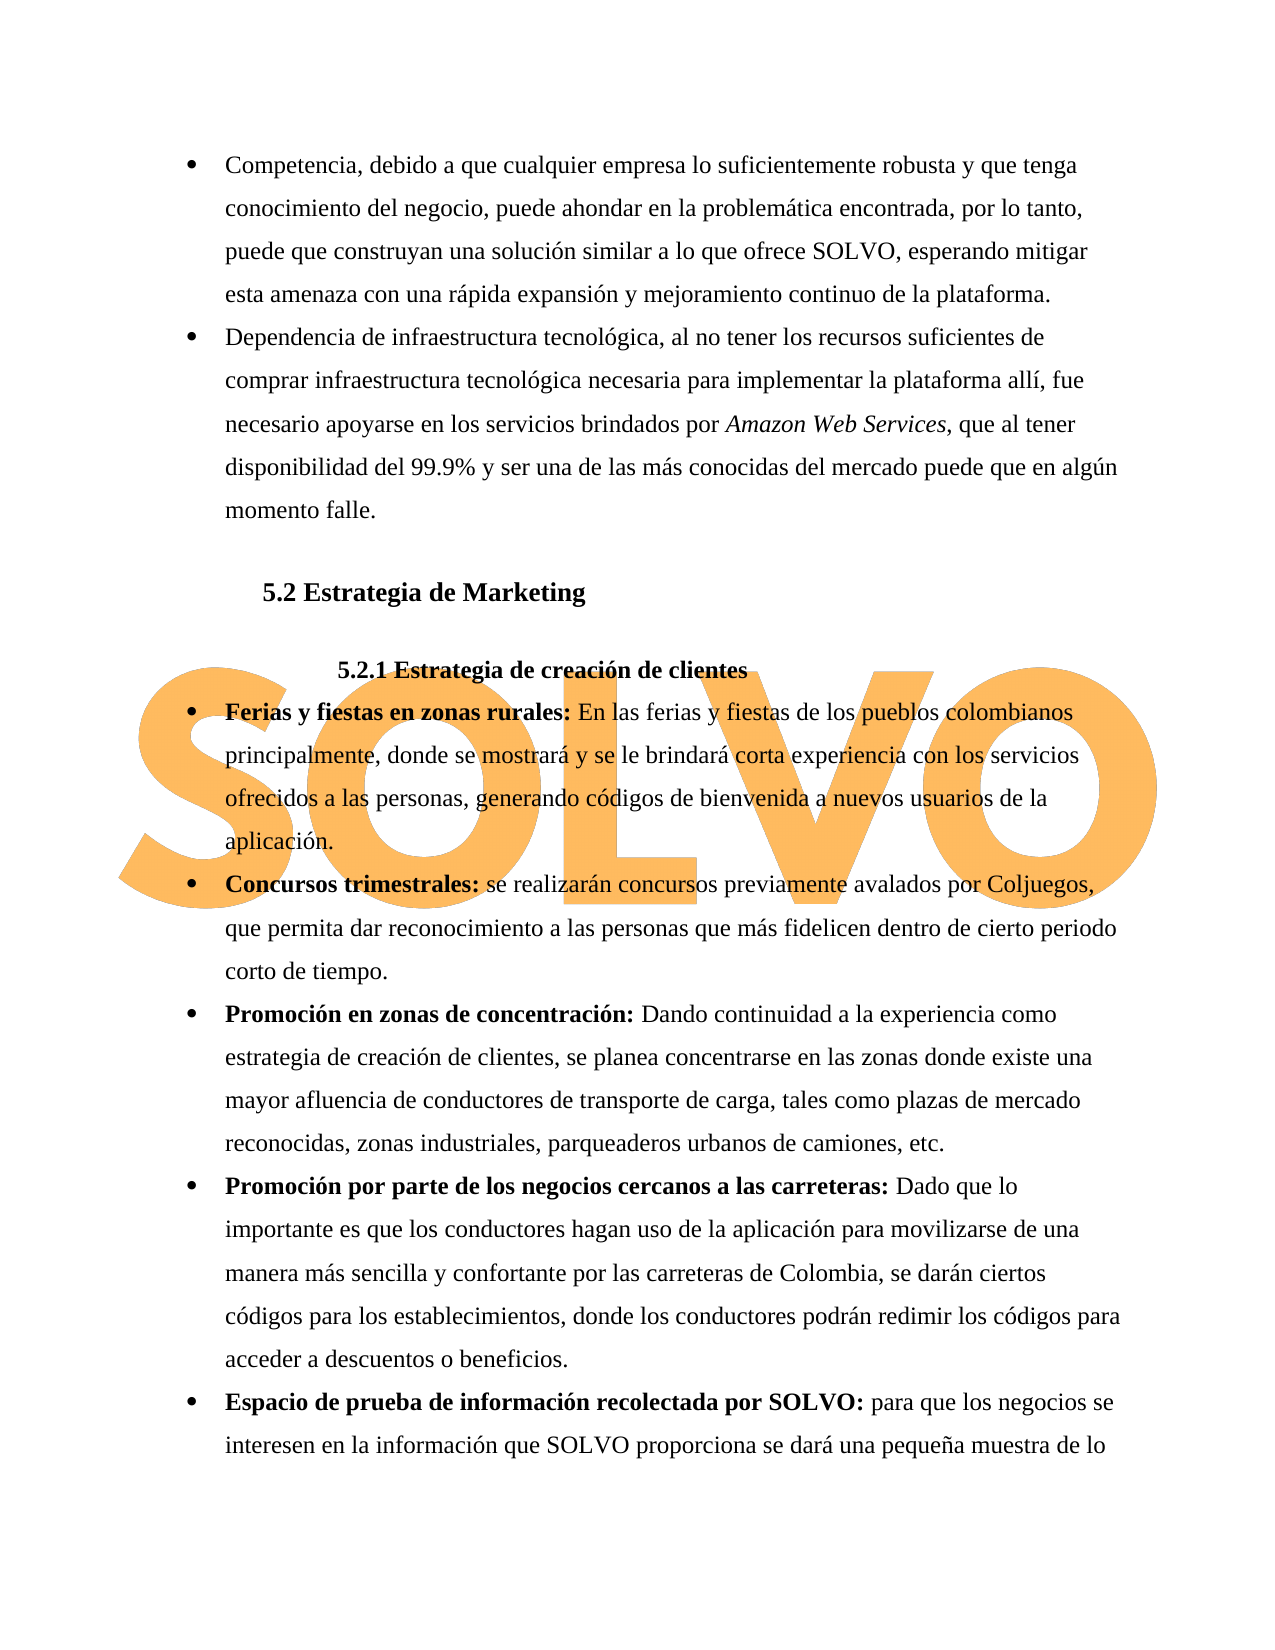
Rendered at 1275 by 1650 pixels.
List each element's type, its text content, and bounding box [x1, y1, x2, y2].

list Promoción por parte de los negocios cercanos a las carreteras: Dado que lo importante es que los conductores hagan uso de la aplicación para movilizarse de una manera más sencilla y confortante por las carreteras de Colombia, se darán ciertos códigos para los establecimientos, donde los conductores podrán redimir los códigos para acceder a descuentos o beneficios. [187, 1171, 1125, 1373]
list Dependencia de infraestructura tecnológica, al no tener los recursos suficientes de comprar infraestructura tecnológica necesaria para implementar la plataforma allí, fue necesario apoyarse en los servicios brindados por Amazon Web Services, que al tener disponibilidad del 99.9% y ser una de las más conocidas del mercado puede que en algún momento falle. [187, 322, 1125, 524]
subtitle 5.2.1 Estrategia de creación de clientes [337, 656, 1125, 684]
list Ferias y fiestas en zonas rurales: En las ferias y fiestas de los pueblos colombianos principalmente, donde se mostrará y se le brindará corta experiencia con los servicios ofrecidos a las personas, generando códigos de bienvenida a nuevos usuarios de la aplicación. [187, 697, 1125, 855]
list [187, 1387, 1125, 1459]
picture [112, 647, 1163, 1003]
list Concursos trimestrales: se realizarán concursos previamente avalados por Coljuegos, que permita dar reconocimiento a las personas que más fidelicen dentro de cierto periodo corto de tiempo. [187, 869, 1125, 984]
list Competencia, debido a que cualquier empresa lo suficientemente robusta y que tenga conocimiento del negocio, puede ahondar en la problemática encontrada, por lo tanto, puede que construyan una solución similar a lo que ofrece SOLVO, esperando mitigar esta amenaza con una rápida expansión y mejoramiento continuo de la plataforma. [187, 150, 1125, 308]
list Promoción en zonas de concentración: Dando continuidad a la experiencia como estrategia de creación de clientes, se planea concentrarse en las zonas donde existe una mayor afluencia de conductores de transporte de carga, tales como plazas de mercado reconocidas, zonas industriales, parqueaderos urbanos de camiones, etc. [187, 999, 1125, 1157]
subtitle 5.2 Estrategia de Marketing [262, 576, 1125, 607]
